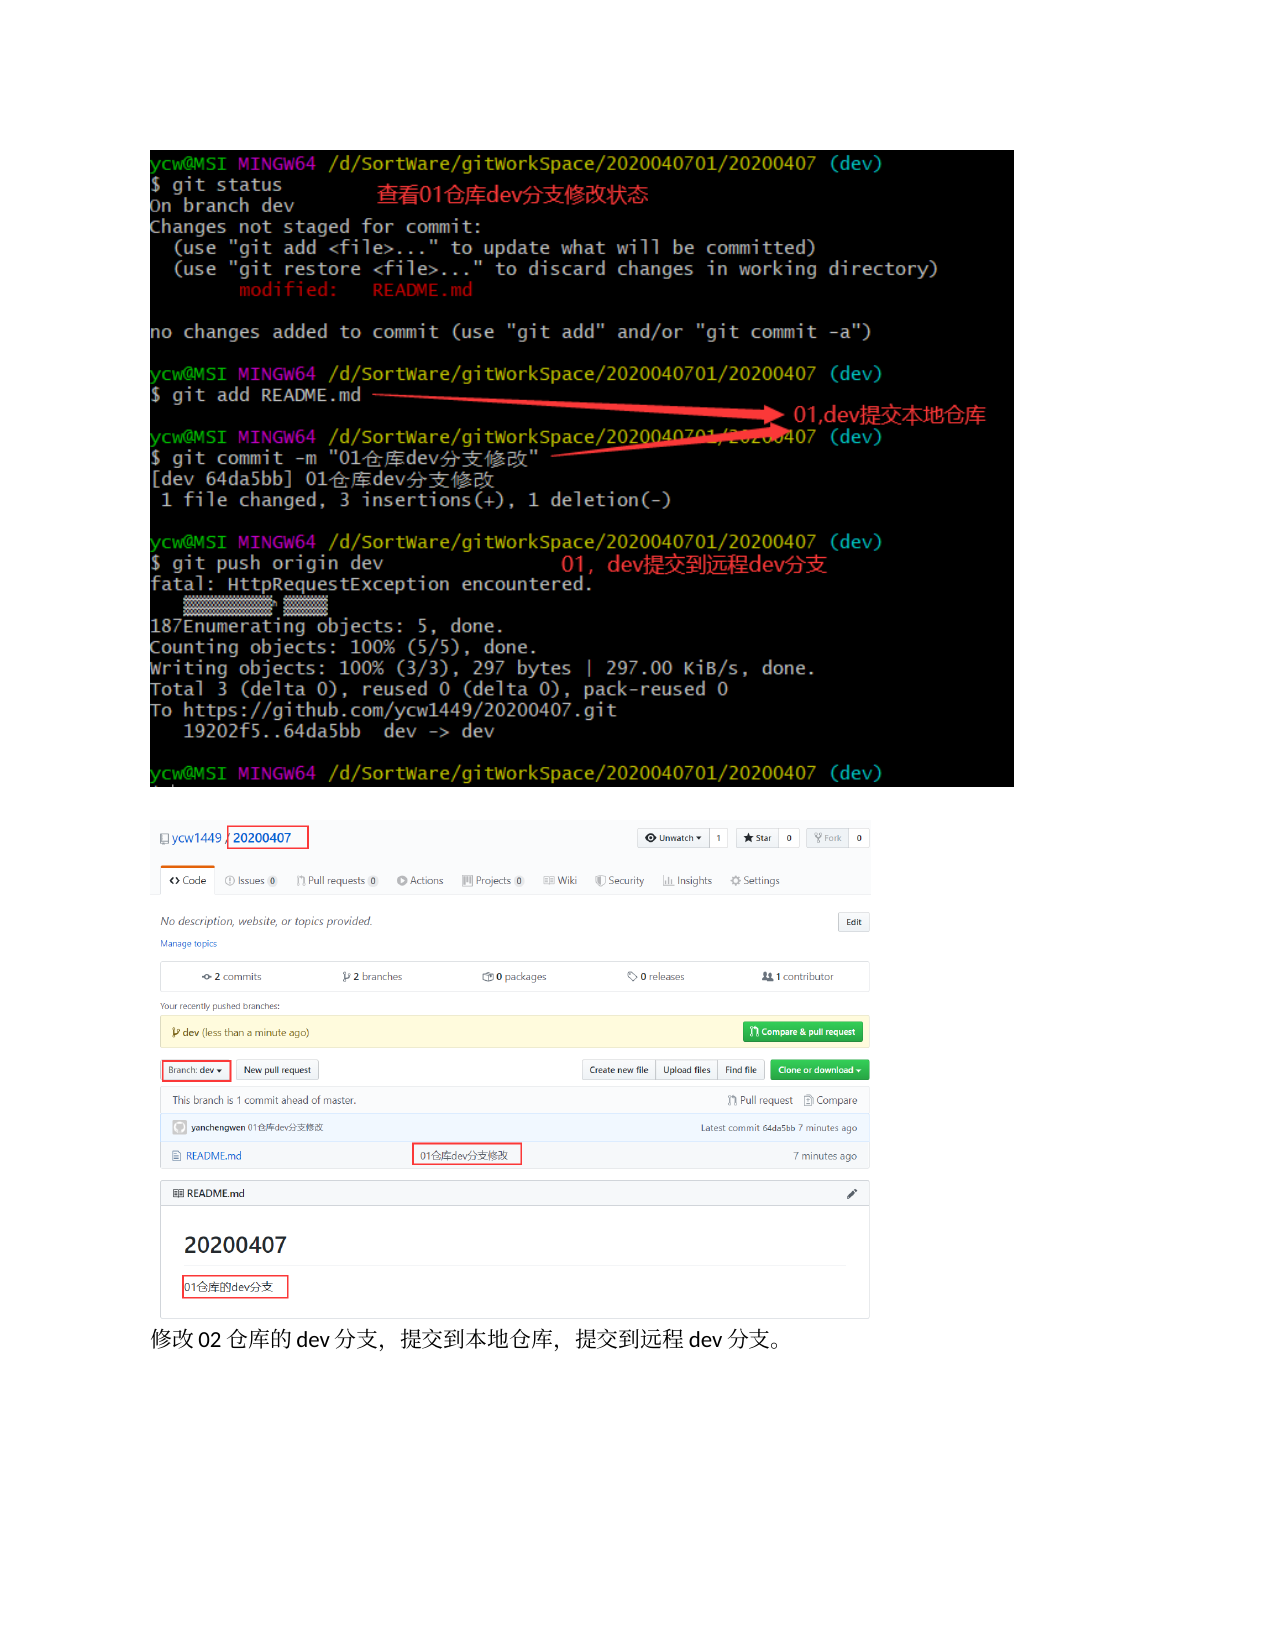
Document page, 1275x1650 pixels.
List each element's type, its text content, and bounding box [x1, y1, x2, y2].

picture [150, 150, 1014, 787]
text 修改02仓库的dev分支，提交到本地仓库，提交到远程dev分支。 [150, 1322, 1125, 1353]
picture [150, 820, 871, 1322]
